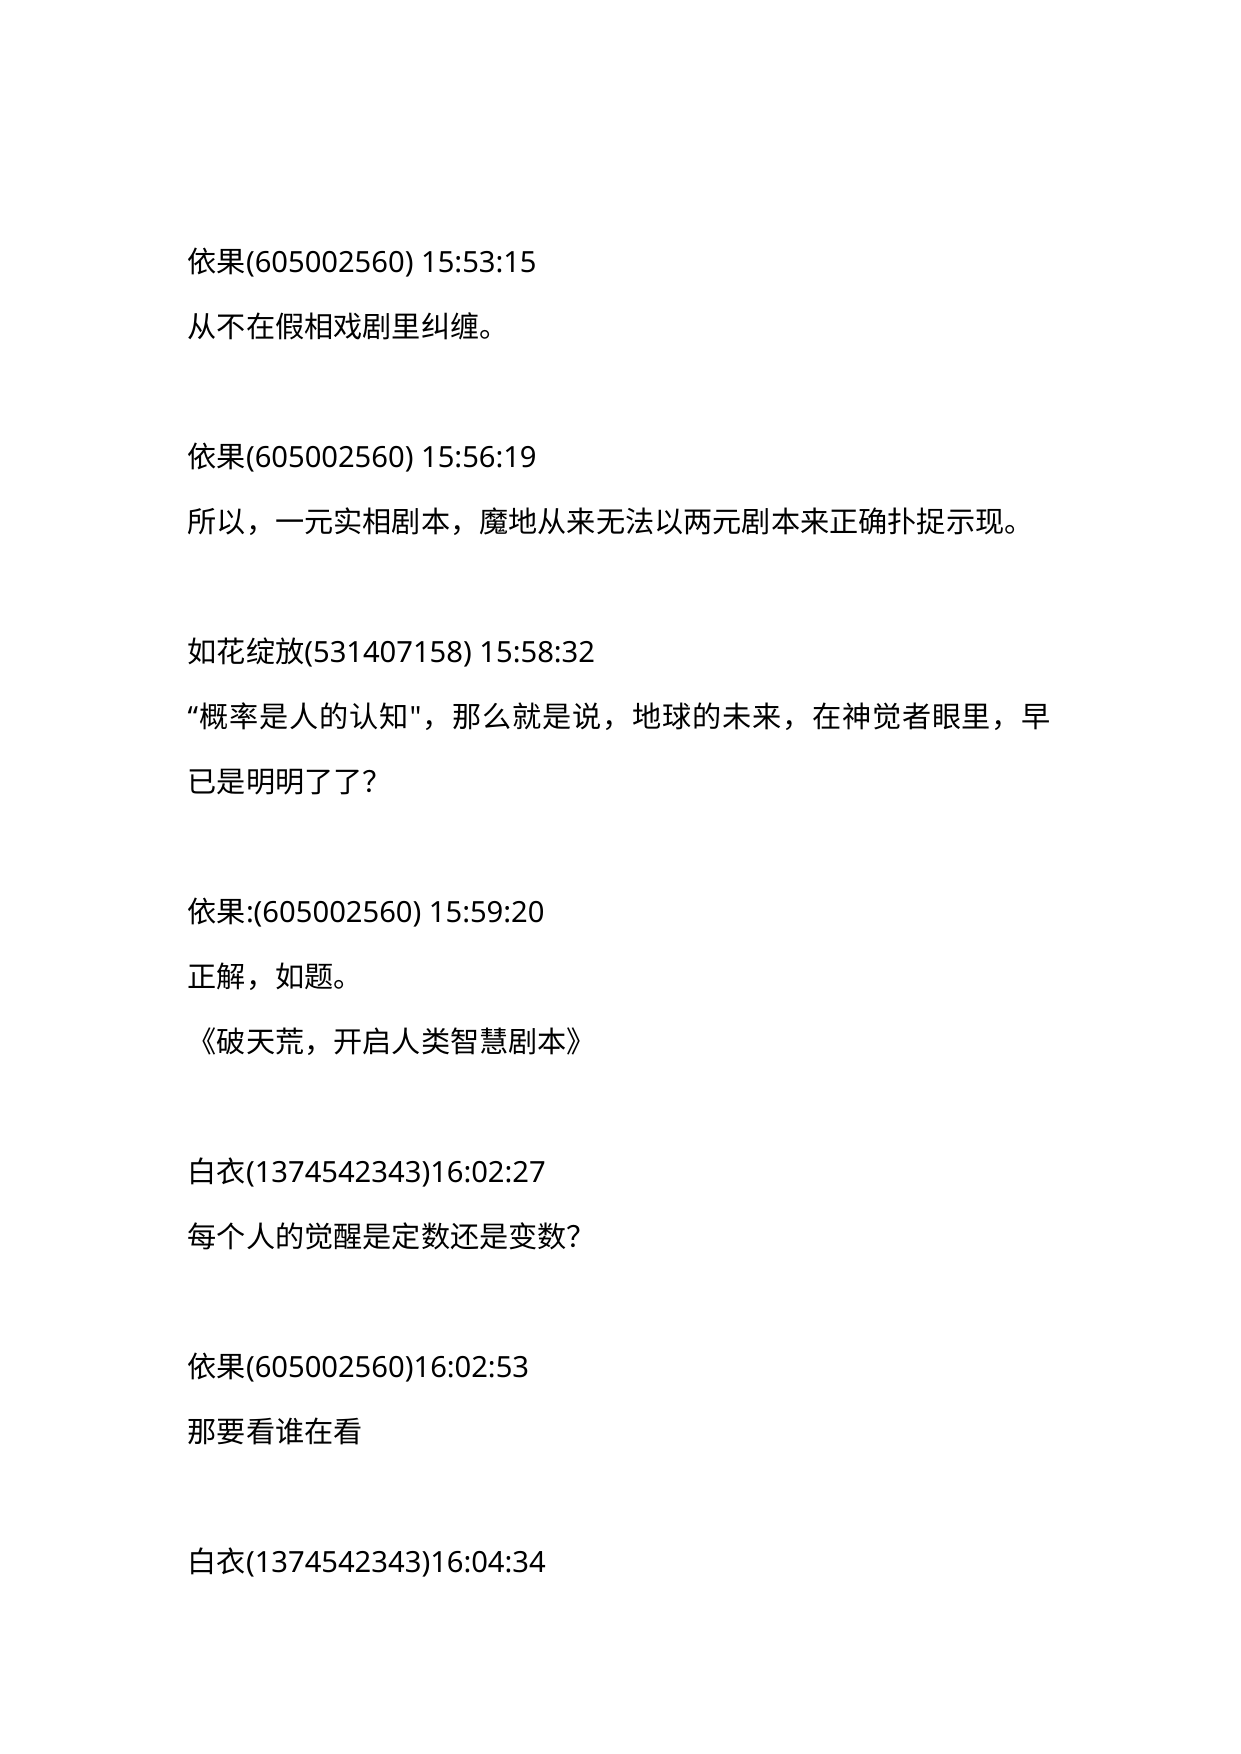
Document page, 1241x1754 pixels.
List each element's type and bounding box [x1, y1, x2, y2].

text [187, 162, 1053, 1592]
